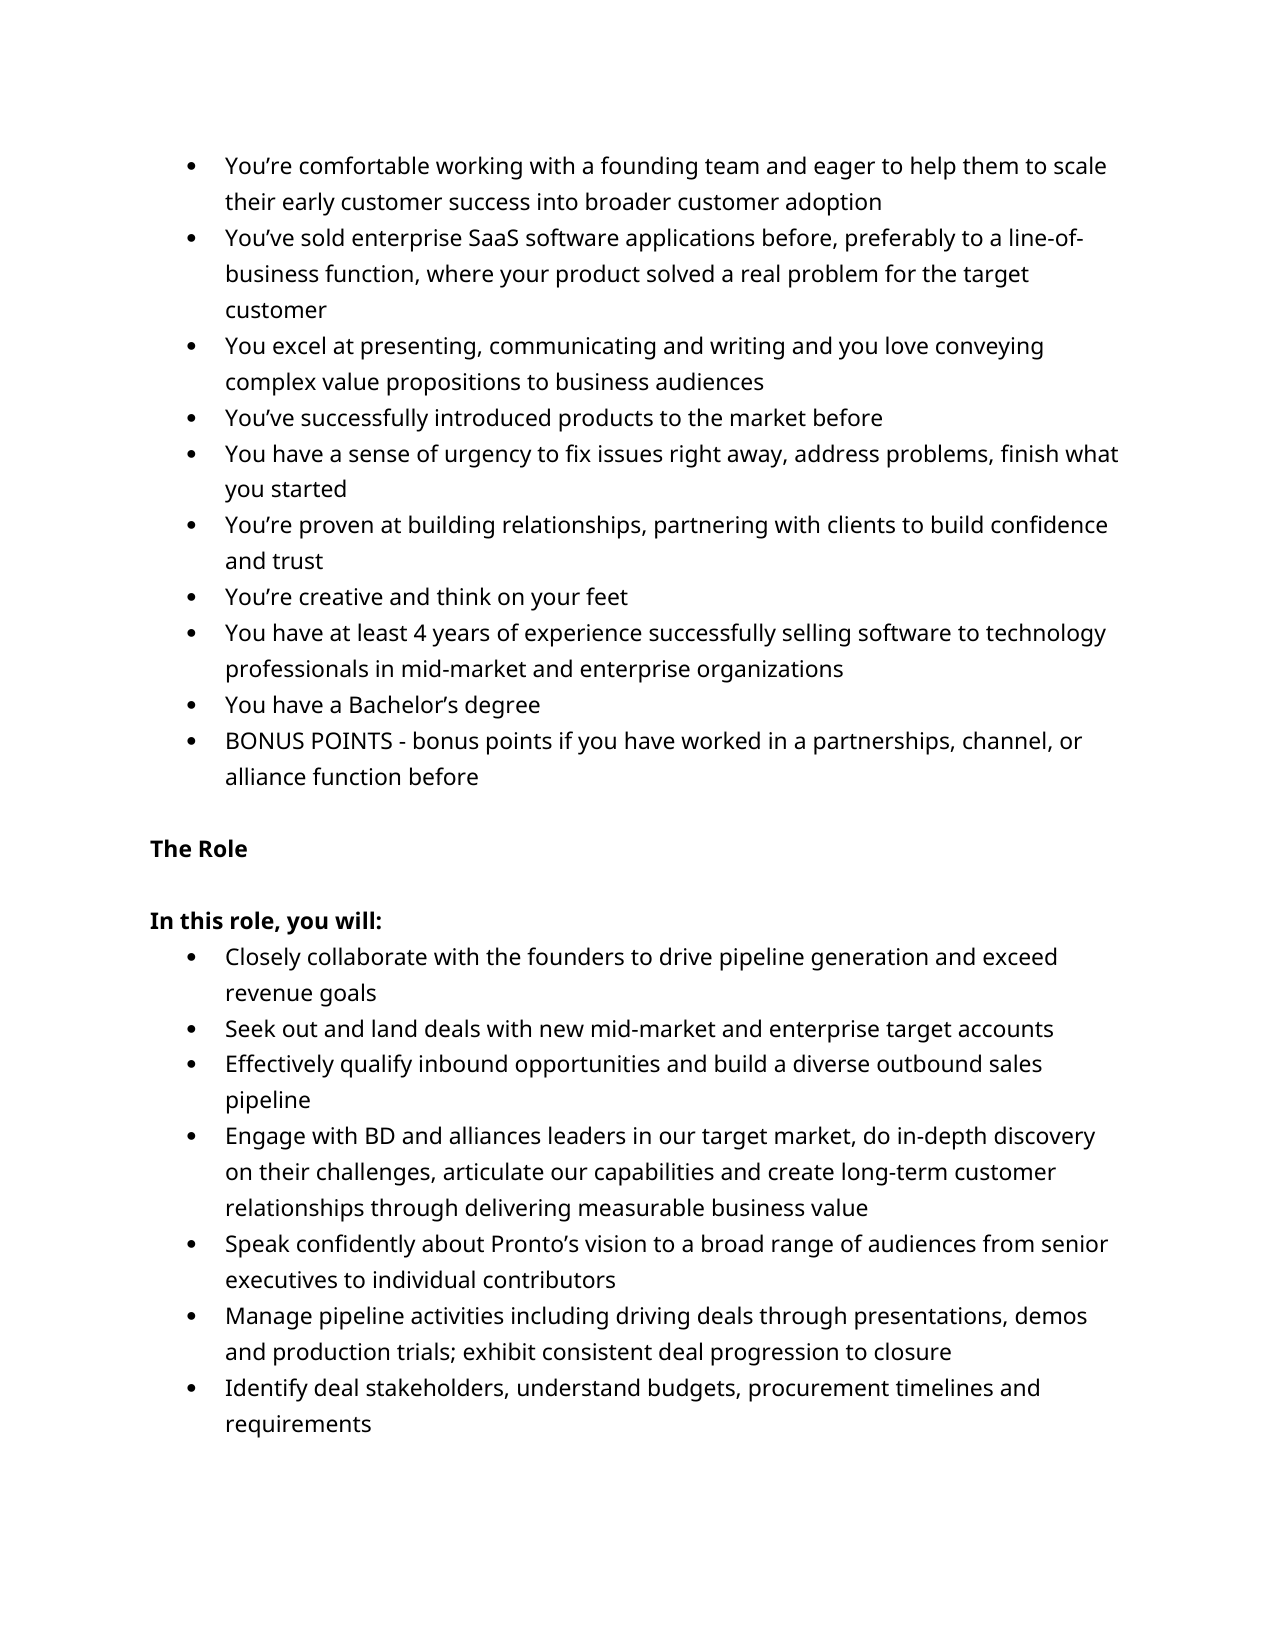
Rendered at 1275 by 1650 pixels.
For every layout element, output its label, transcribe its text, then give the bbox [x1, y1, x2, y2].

list Closely collaborate with the founders to drive pipeline generation and exceed revenue goals [187, 941, 1125, 1008]
list BONUS POINTS - bonus points if you have worked in a partnerships, channel, or alliance function before [187, 725, 1125, 792]
text The Role [150, 833, 1125, 864]
list You’re creative and think on your feet [187, 581, 1125, 612]
list Speak confidently about Pronto’s vision to a broad range of audiences from senior executives to individual contributors [187, 1228, 1125, 1295]
list Engage with BD and alliances leaders in our target market, do in-depth discovery on their challenges, articulate our capabilities and create long-term customer relationships through delivering measurable business value [187, 1120, 1125, 1223]
list You have a sense of urgency to fix issues right away, address problems, finish what you started [187, 437, 1125, 505]
list Seek out and land deals with new mid-market and enterprise target accounts [187, 1012, 1125, 1044]
list You’ve sold enterprise SaaS software applications before, preferably to a line-of-business function, where your product solved a real problem for the target customer [187, 222, 1125, 325]
list You excel at presenting, communicating and writing and you love conveying complex value propositions to business audiences [187, 330, 1125, 397]
list You’re proven at building relationships, partnering with clients to build confidence and trust [187, 509, 1125, 577]
text In this role, you will: [150, 905, 1125, 936]
list Manage pipeline activities including driving deals through presentations, demos and production trials; exhibit consistent deal progression to closure [187, 1300, 1125, 1367]
list Identify deal stakeholders, understand budgets, procurement timelines and requirements [187, 1372, 1125, 1439]
list You’ve successfully introduced products to the market before [187, 402, 1125, 433]
list You have at least 4 years of experience successfully selling software to technology professionals in mid-market and enterprise organizations [187, 617, 1125, 684]
list Effectively qualify inbound opportunities and build a diverse outbound sales pipeline [187, 1048, 1125, 1116]
list You’re comfortable working with a founding team and eager to help them to scale their early customer success into broader customer adoption [187, 150, 1125, 217]
list You have a Bachelor’s degree [187, 689, 1125, 720]
